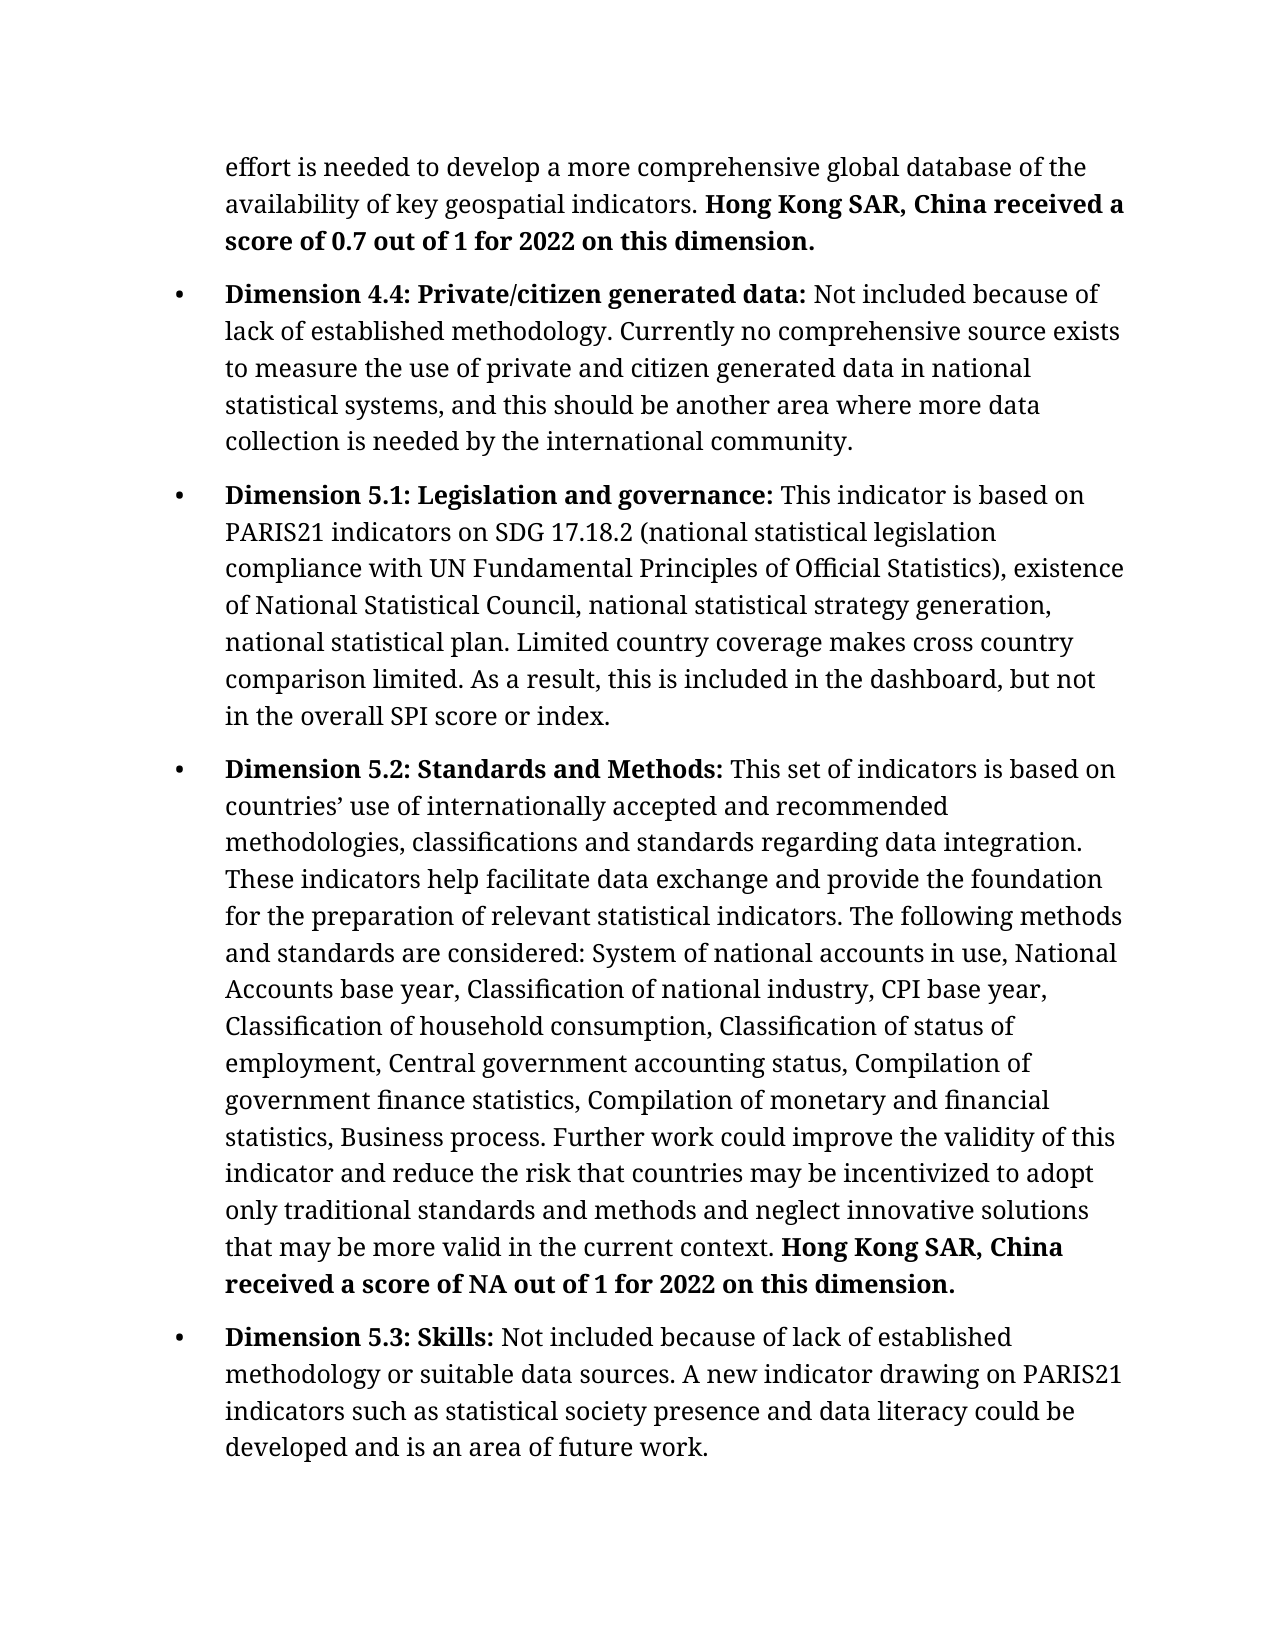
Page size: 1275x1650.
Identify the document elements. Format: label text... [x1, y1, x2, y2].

list Dimension 4.4: Private/citizen generated data: Not included because of lack of established methodology. Currently no comprehensive source exists to measure the use of private and citizen generated data in national statistical systems, and this should be another area where more data collection is needed by the international community. [175, 277, 1125, 458]
list Dimension 5.1: Legislation and governance: This indicator is based on PARIS21 indicators on SDG 17.18.2 (national statistical legislation compliance with UN Fundamental Principles of Official Statistics), existence of National Statistical Council, national statistical strategy generation, national statistical plan. Limited country coverage makes cross country comparison limited. As a result, this is included in the dashboard, but not in the overall SPI score or index. [175, 477, 1125, 732]
list Dimension 5.2: Standards and Methods: This set of indicators is based on countries’ use of internationally accepted and recommended methodologies, classifications and standards regarding data integration. These indicators help facilitate data exchange and provide the foundation for the preparation of relevant statistical indicators. The following methods and standards are considered: System of national accounts in use, National Accounts base year, Classification of national industry, CPI base year, Classification of household consumption, Classification of status of employment, Central government accounting status, Compilation of government finance statistics, Compilation of monetary and financial statistics, Business process. Further work could improve the validity of this indicator and reduce the risk that countries may be incentivized to adopt only traditional standards and methods and neglect innovative solutions that may be more valid in the current context. Hong Kong SAR, China received a score of NA out of 1 for 2022 on this dimension. [175, 752, 1125, 1300]
